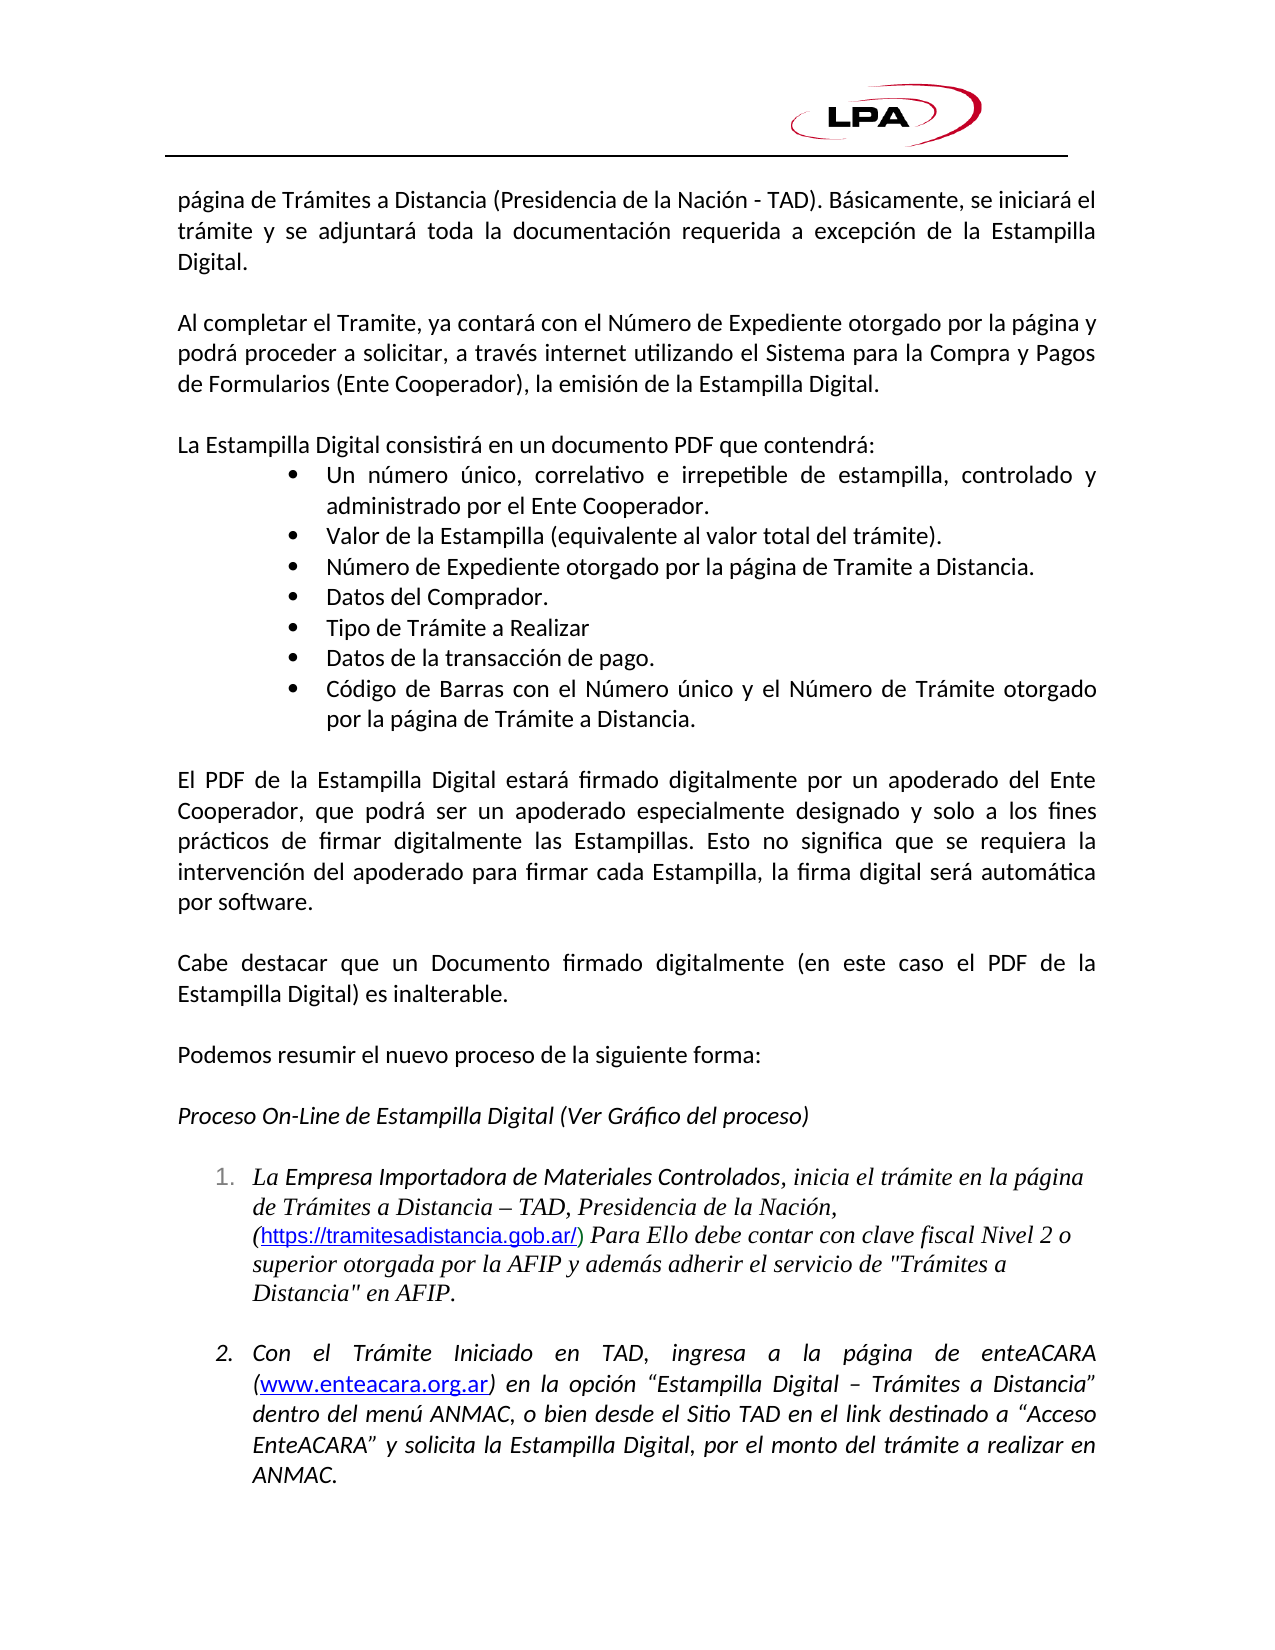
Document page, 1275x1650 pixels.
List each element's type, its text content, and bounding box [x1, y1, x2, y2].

list Datos de la transacción de pago. [288, 642, 1098, 673]
list Tipo de Trámite a Realizar [288, 612, 1098, 642]
list Código de Barras con el Número único y el Número de Trámite otorgado por la página de Trámite a Distancia. [288, 673, 1098, 734]
list Valor de la Estampilla (equivalente al valor total del trámite). [288, 520, 1098, 551]
text El PDF de la Estampilla Digital estará firmado digitalmente por un apoderado del Ente Cooperador, que podrá ser un apoderado especialmente designado y solo a los fines prácticos de firmar digitalmente las Estampillas. Esto no significa que se requiera la intervención del apoderado para firmar cada Estampilla, la firma digital será automática por software. [177, 764, 1098, 917]
text La Estampilla Digital consistirá en un documento PDF que contendrá: [177, 429, 1098, 459]
list Número de Expediente otorgado por la página de Tramite a Distancia. [288, 551, 1098, 581]
list Un número único, correlativo e irrepetible de estampilla, controlado y administrado por el Ente Cooperador. [288, 459, 1098, 520]
text Proceso On-Line de Estampilla Digital (Ver Gráfico del proceso) [177, 1100, 1098, 1131]
text Al completar el Tramite, ya contará con el Número de Expediente otorgado por la página y podrá proceder a solicitar, a través internet utilizando el Sistema para la Compra y Pagos de Formularios (Ente Cooperador), la emisión de la Estampilla Digital. [177, 307, 1098, 398]
picture [787, 81, 986, 147]
list La Empresa Importadora de Materiales Controlados, inicia el trámite en la página de Trámites a Distancia – TAD, Presidencia de la Nación, (https://tramitesadistancia.gob.ar/) Para Ello debe contar con clave fiscal Nivel 2 o superior otorgada por la AFIP y además adherir el servicio de "Trámites a Distancia" en AFIP. [215, 1161, 1098, 1307]
text Podemos resumir el nuevo proceso de la siguiente forma: [177, 1039, 1098, 1070]
list Con el Trámite Iniciado en TAD, ingresa a la página de enteACARA (www.enteacara.org.ar) en la opción “Estampilla Digital – Trámites a Distancia” dentro del menú ANMAC, o bien desde el Sitio TAD en el link destinado a “Acceso EnteACARA” y solicita la Estampilla Digital, por el monto del trámite a realizar en ANMAC. [215, 1337, 1098, 1490]
list Datos del Comprador. [288, 581, 1098, 612]
text Cabe destacar que un Documento firmado digitalmente (en este caso el PDF de la Estampilla Digital) es inalterable. [177, 948, 1098, 1009]
